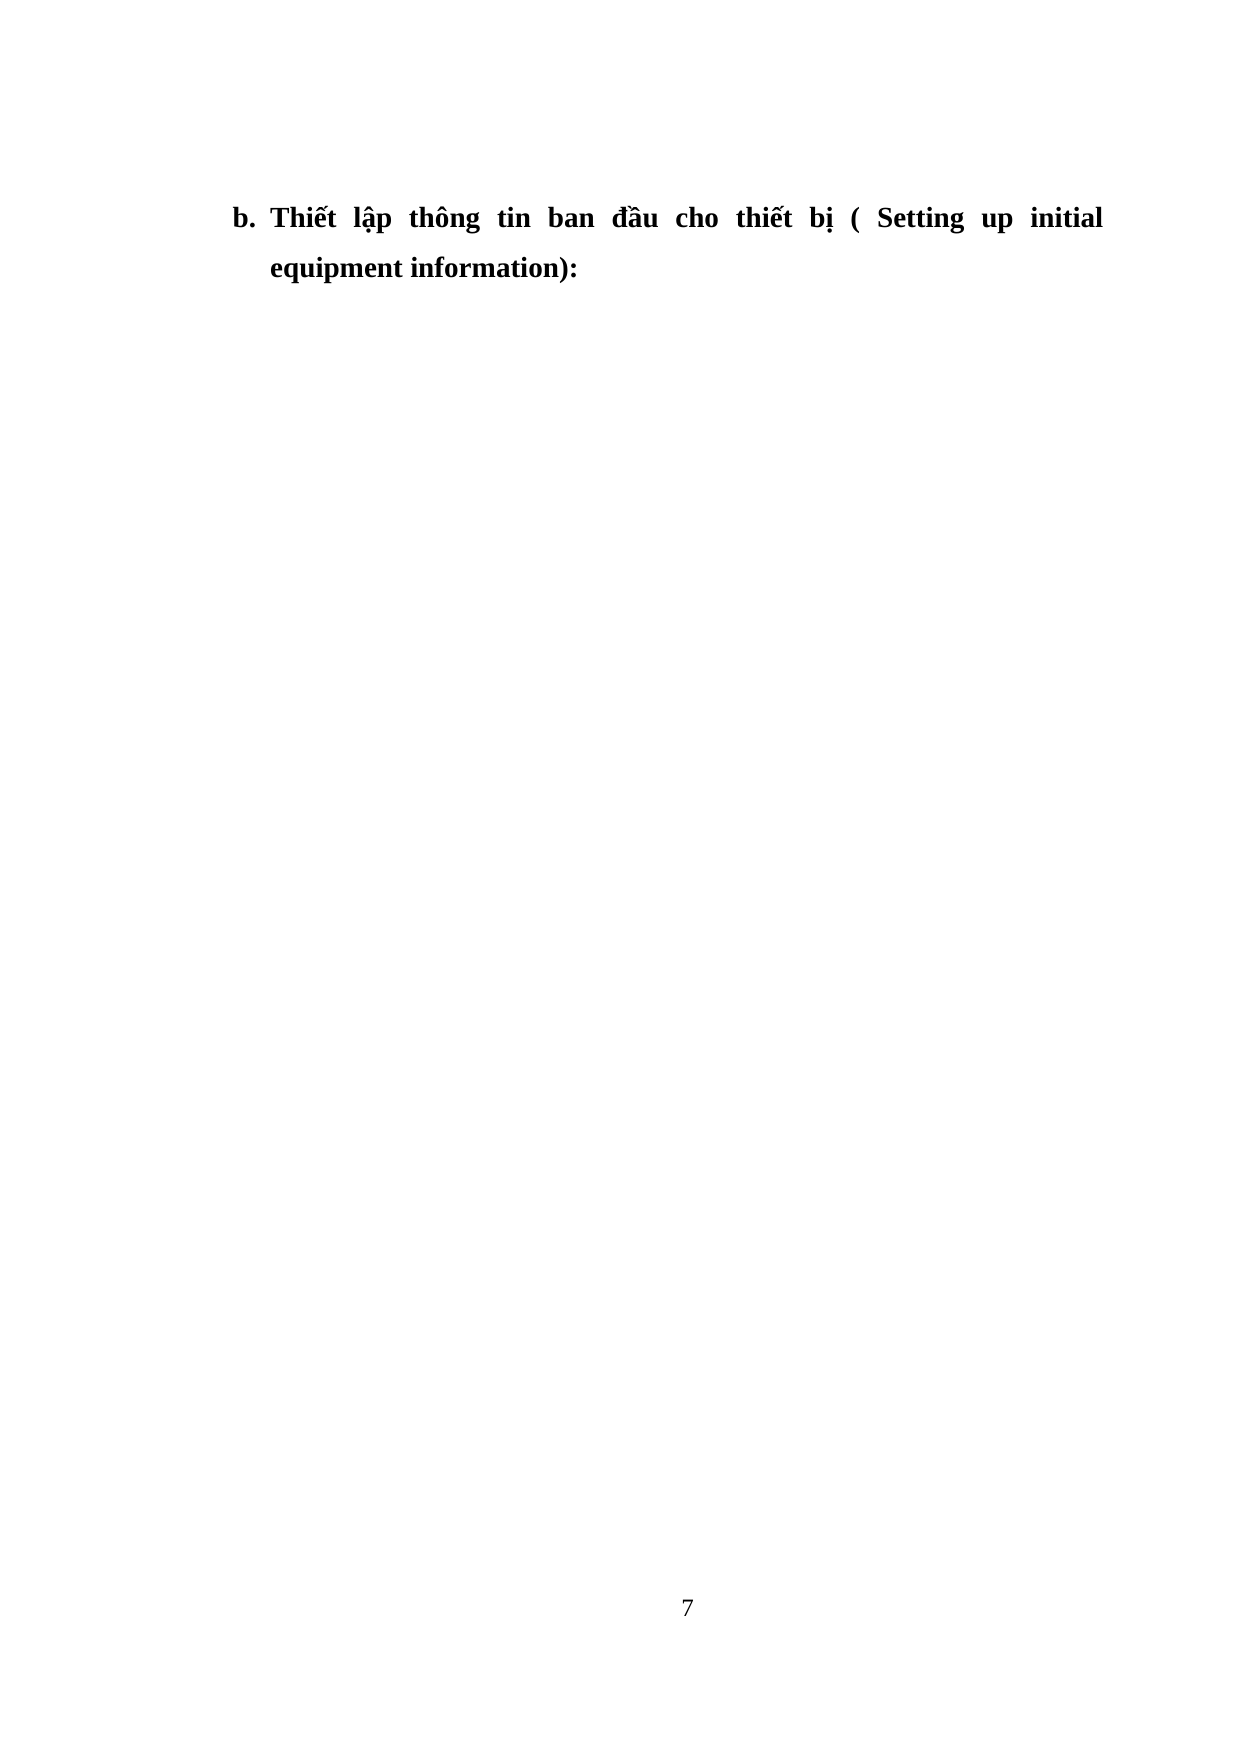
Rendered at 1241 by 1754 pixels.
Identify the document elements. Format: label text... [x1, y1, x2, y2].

subtitle Thiết lập thông tin ban đầu cho thiết bị ( Setting up initial equipment information): [232, 200, 1104, 284]
